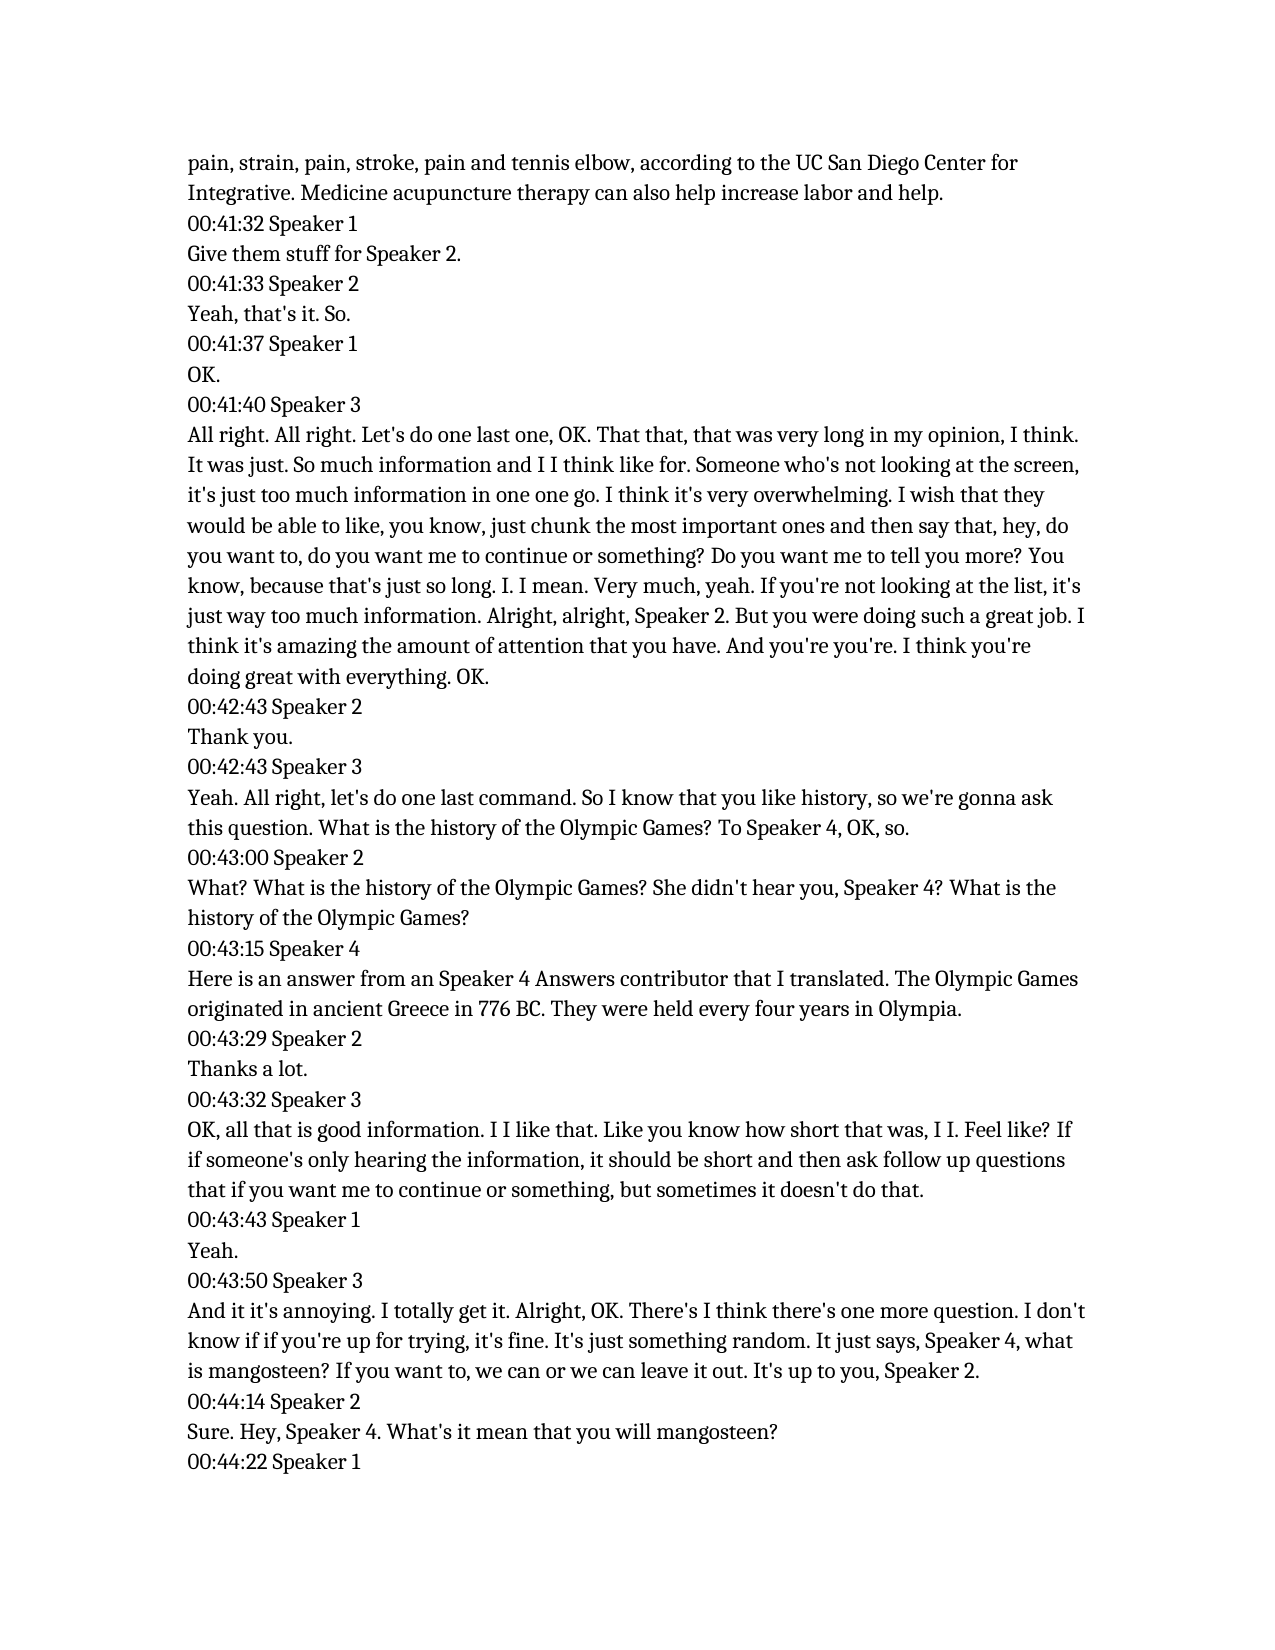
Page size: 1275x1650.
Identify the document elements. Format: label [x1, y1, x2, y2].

text [187, 150, 1087, 1475]
